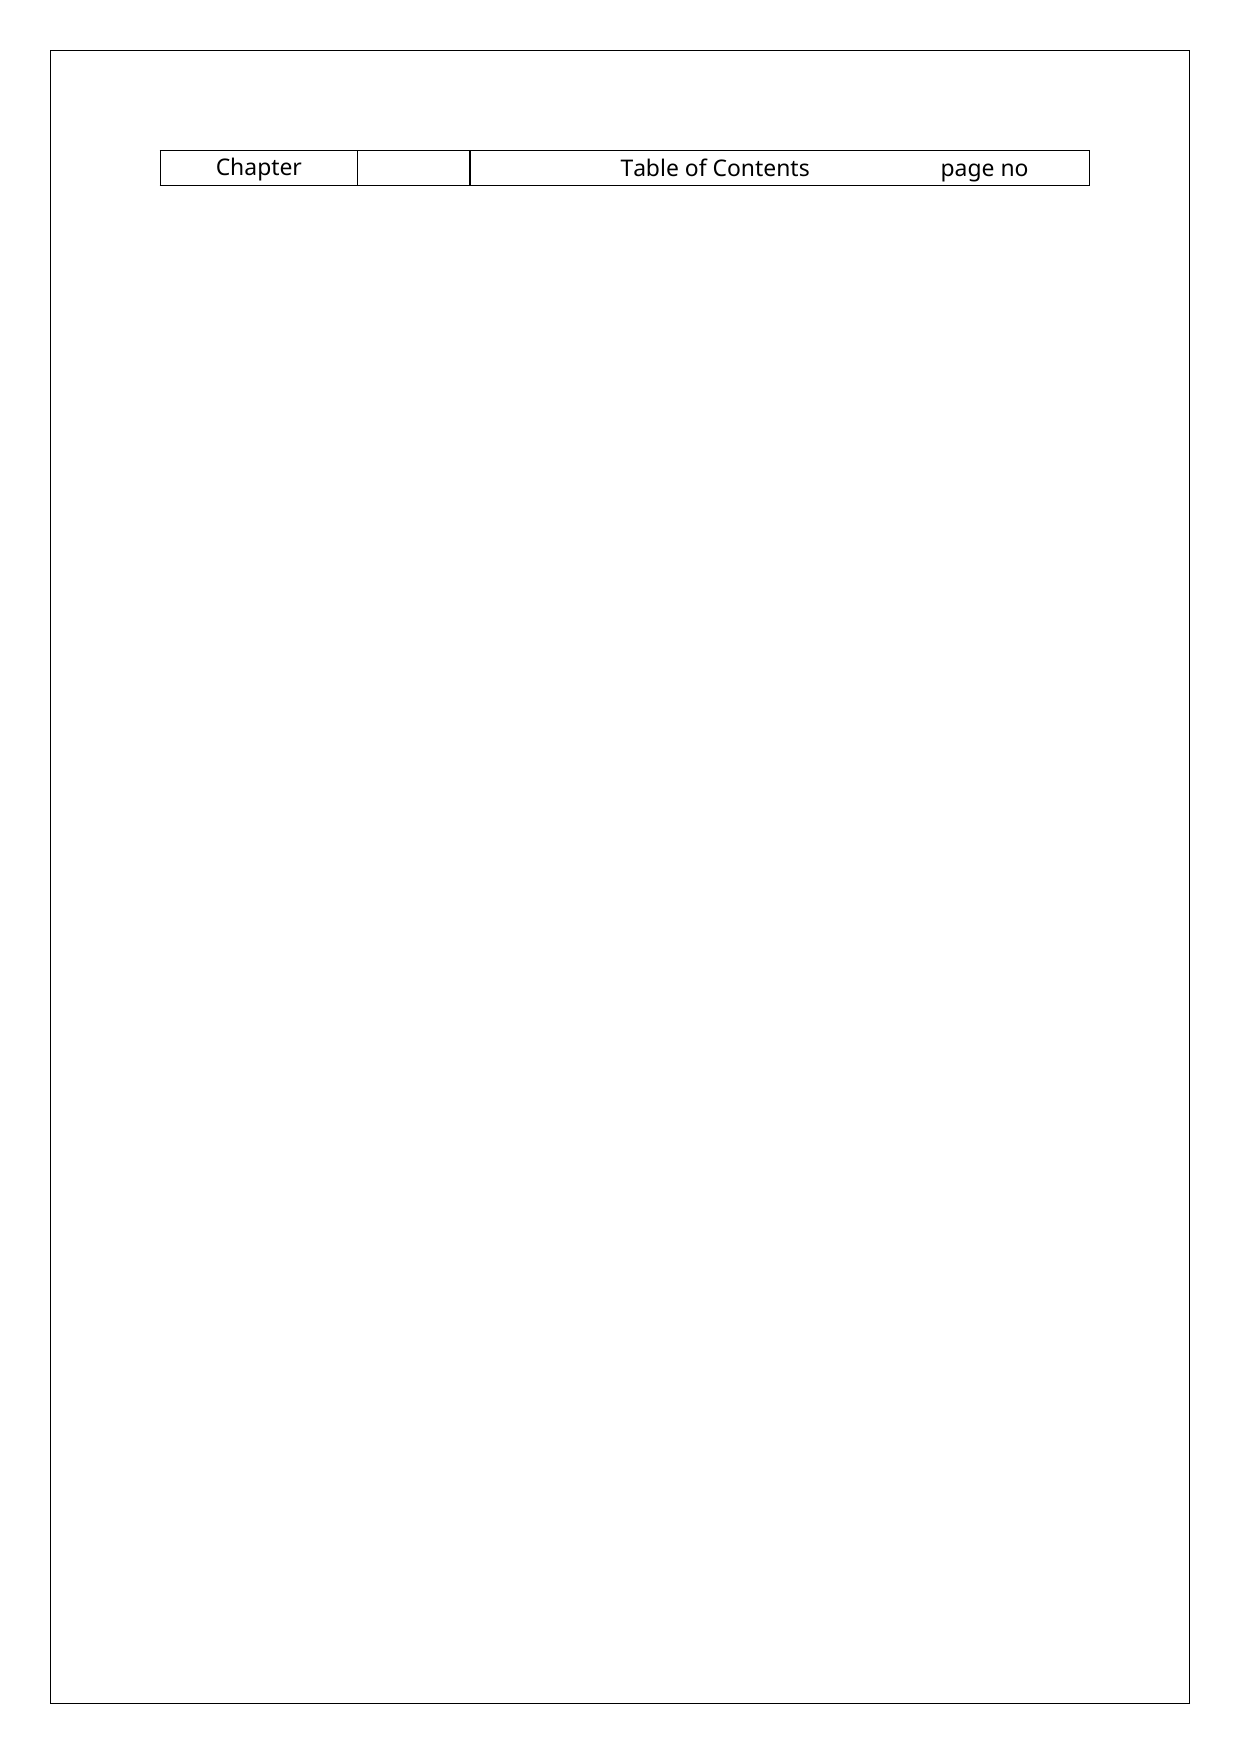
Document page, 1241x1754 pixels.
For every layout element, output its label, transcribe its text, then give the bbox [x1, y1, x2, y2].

table_header [358, 151, 469, 184]
table_header Table of Contents page no [471, 151, 1089, 184]
table_header Chapter [161, 151, 357, 184]
